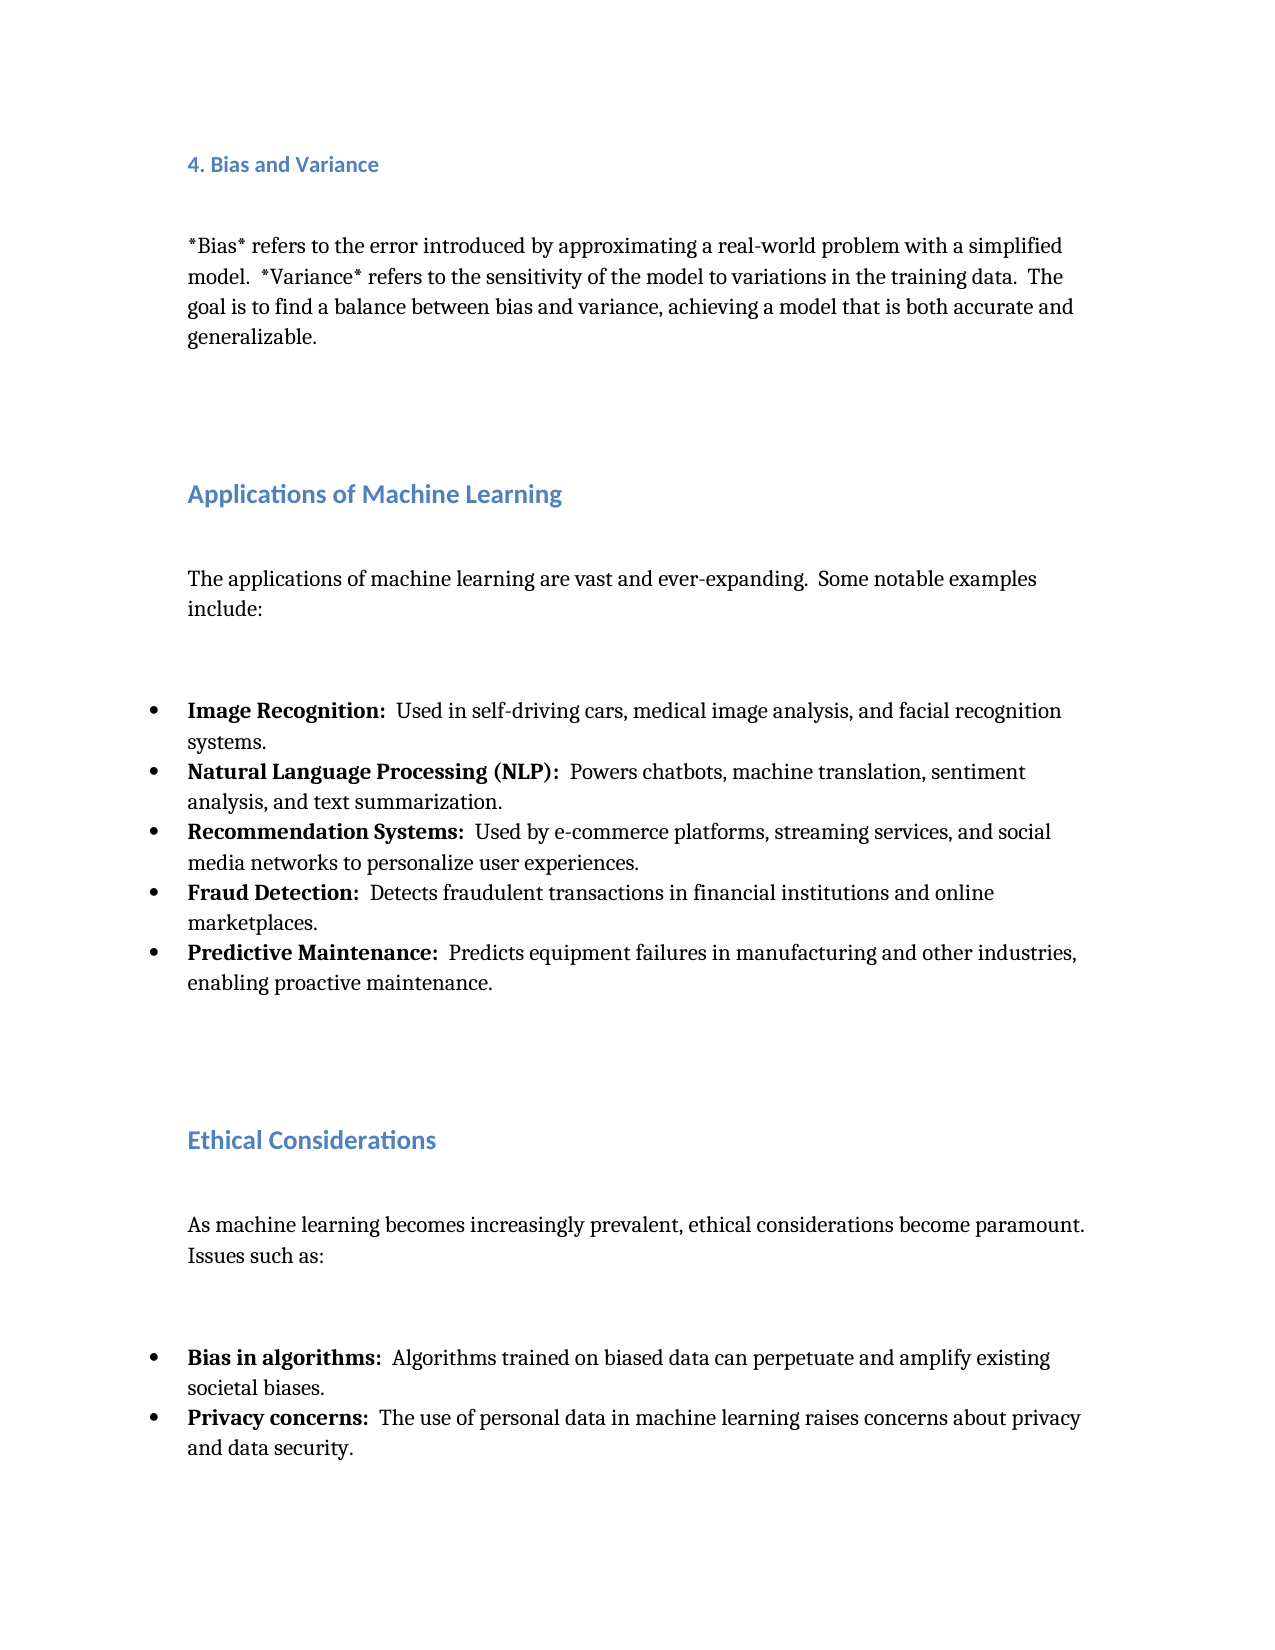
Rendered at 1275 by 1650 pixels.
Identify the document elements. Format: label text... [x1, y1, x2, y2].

subtitle 4. Bias and Variance [187, 150, 1087, 178]
subtitle Ethical Considerations [187, 1123, 1087, 1156]
list Image Recognition: Used in self-driving cars, medical image analysis, and facial recognition systems. [150, 698, 1087, 755]
list Predictive Maintenance: Predicts equipment failures in manufacturing and other industries, enabling proactive maintenance. [150, 940, 1087, 996]
subtitle Applications of Machine Learning [187, 477, 1087, 510]
text *Bias* refers to the error introduced by approximating a real-world problem with a simplified model. *Variance* refers to the sensitivity of the model to variations in the training data. The goal is to find a balance between bias and variance, achieving a model that is both accurate and generalizable. [187, 233, 1087, 350]
list Privacy concerns: The use of personal data in machine learning raises concerns about privacy and data security. [150, 1405, 1087, 1461]
list Recommendation Systems: Used by e-commerce platforms, streaming services, and social media networks to personalize user experiences. [150, 819, 1087, 876]
text The applications of machine learning are vast and ever-expanding. Some notable examples include: [187, 566, 1087, 622]
list Bias in algorithms: Algorithms trained on biased data can perpetuate and amplify existing societal biases. [150, 1344, 1087, 1401]
list Fraud Detection: Detects fraudulent transactions in financial institutions and online marketplaces. [150, 879, 1087, 936]
text As machine learning becomes increasingly prevalent, ethical considerations become paramount. Issues such as: [187, 1212, 1087, 1269]
list Natural Language Processing (NLP): Powers chatbots, machine translation, sentiment analysis, and text summarization. [150, 759, 1087, 815]
